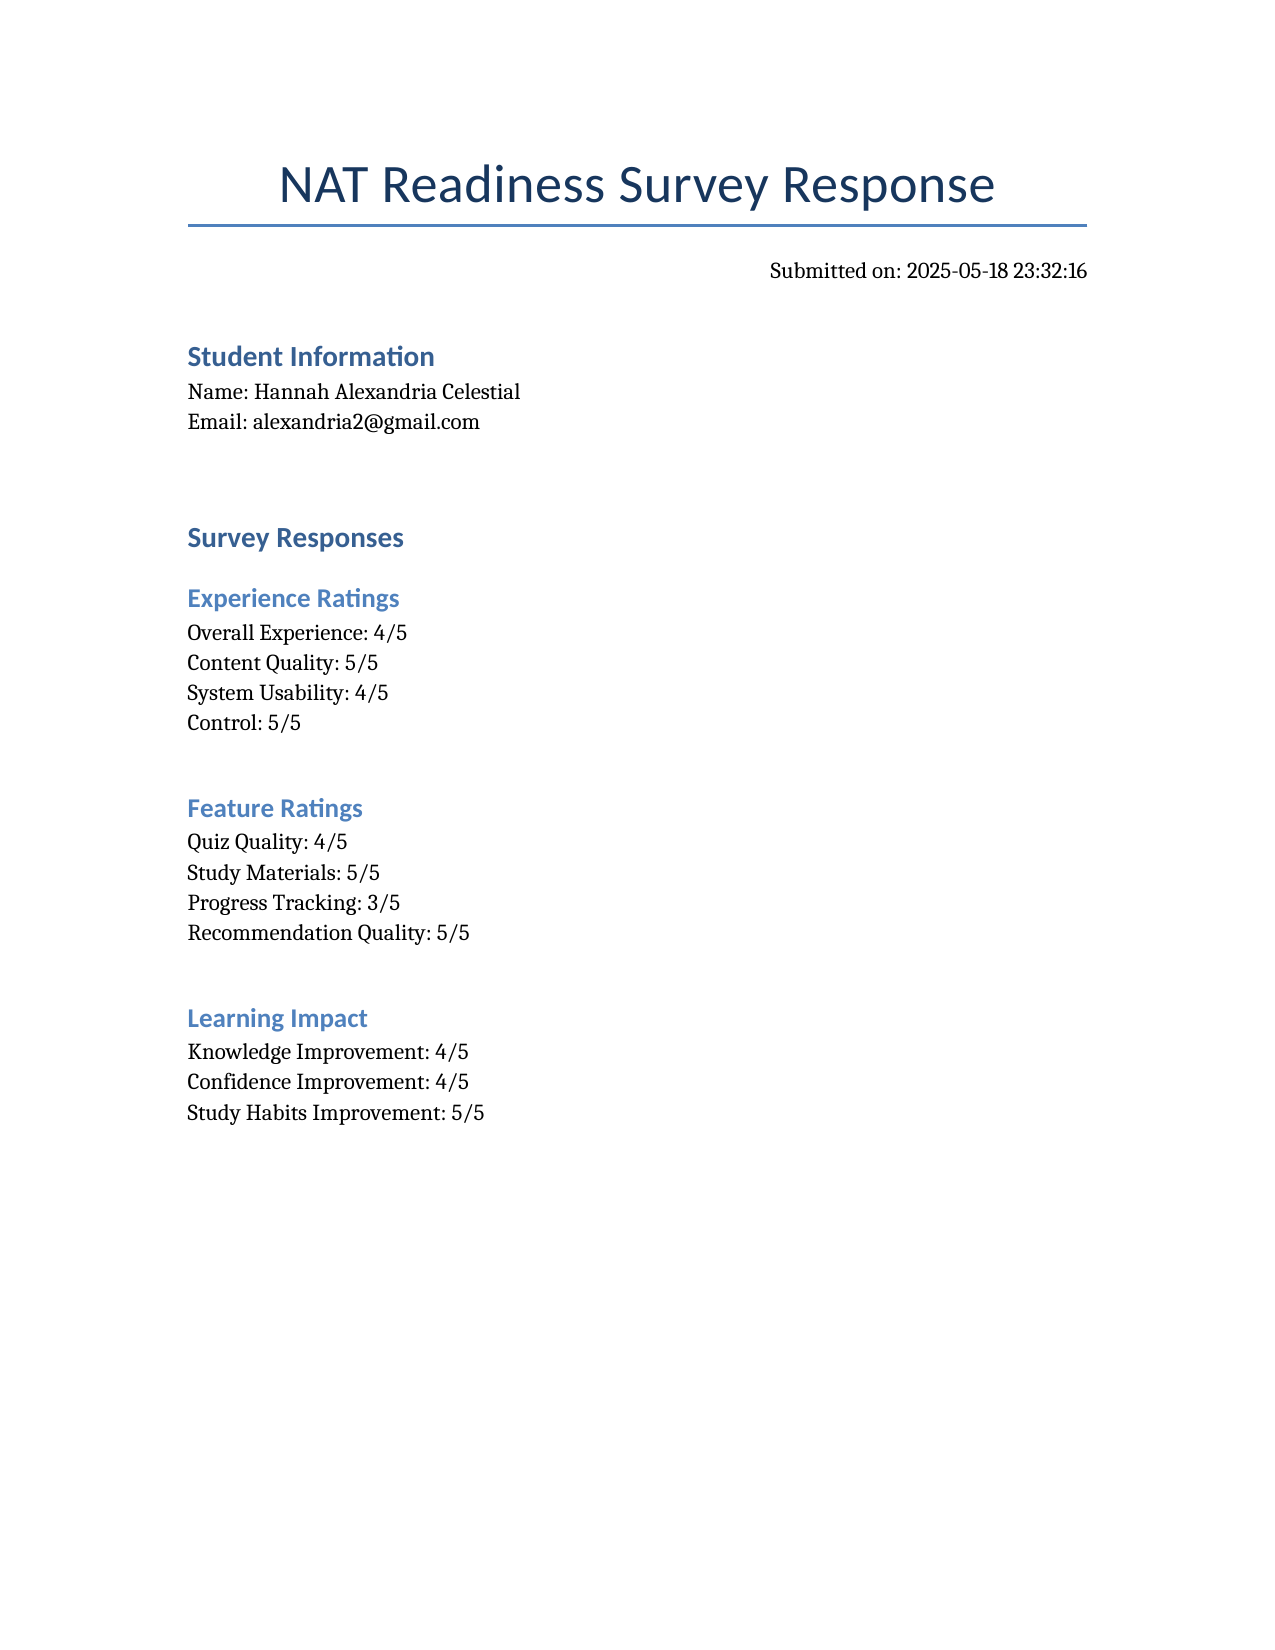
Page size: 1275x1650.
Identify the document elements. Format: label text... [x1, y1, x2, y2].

title NAT Readiness Survey Response [187, 150, 1087, 227]
text Submitted on: 2025-05-18 23:32:16 [187, 258, 1087, 284]
text Quiz Quality: 4/5 Study Materials: 5/5 Progress Tracking: 3/5 Recommendation Quality: 5/5 [187, 829, 1087, 976]
subtitle Student Information [187, 338, 1087, 374]
subtitle Survey Responses [187, 519, 1087, 555]
text Knowledge Improvement: 4/5 Confidence Improvement: 4/5 Study Habits Improvement: 5/5 [187, 1039, 1087, 1156]
subtitle Learning Impact [187, 1001, 1087, 1034]
subtitle Experience Ratings [187, 581, 1087, 614]
text Overall Experience: 4/5 Content Quality: 5/5 System Usability: 4/5 Control: 5/5 [187, 619, 1087, 766]
subtitle Feature Ratings [187, 791, 1087, 824]
text Name: Hannah Alexandria Celestial Email: alexandria2@gmail.com [187, 379, 1087, 466]
